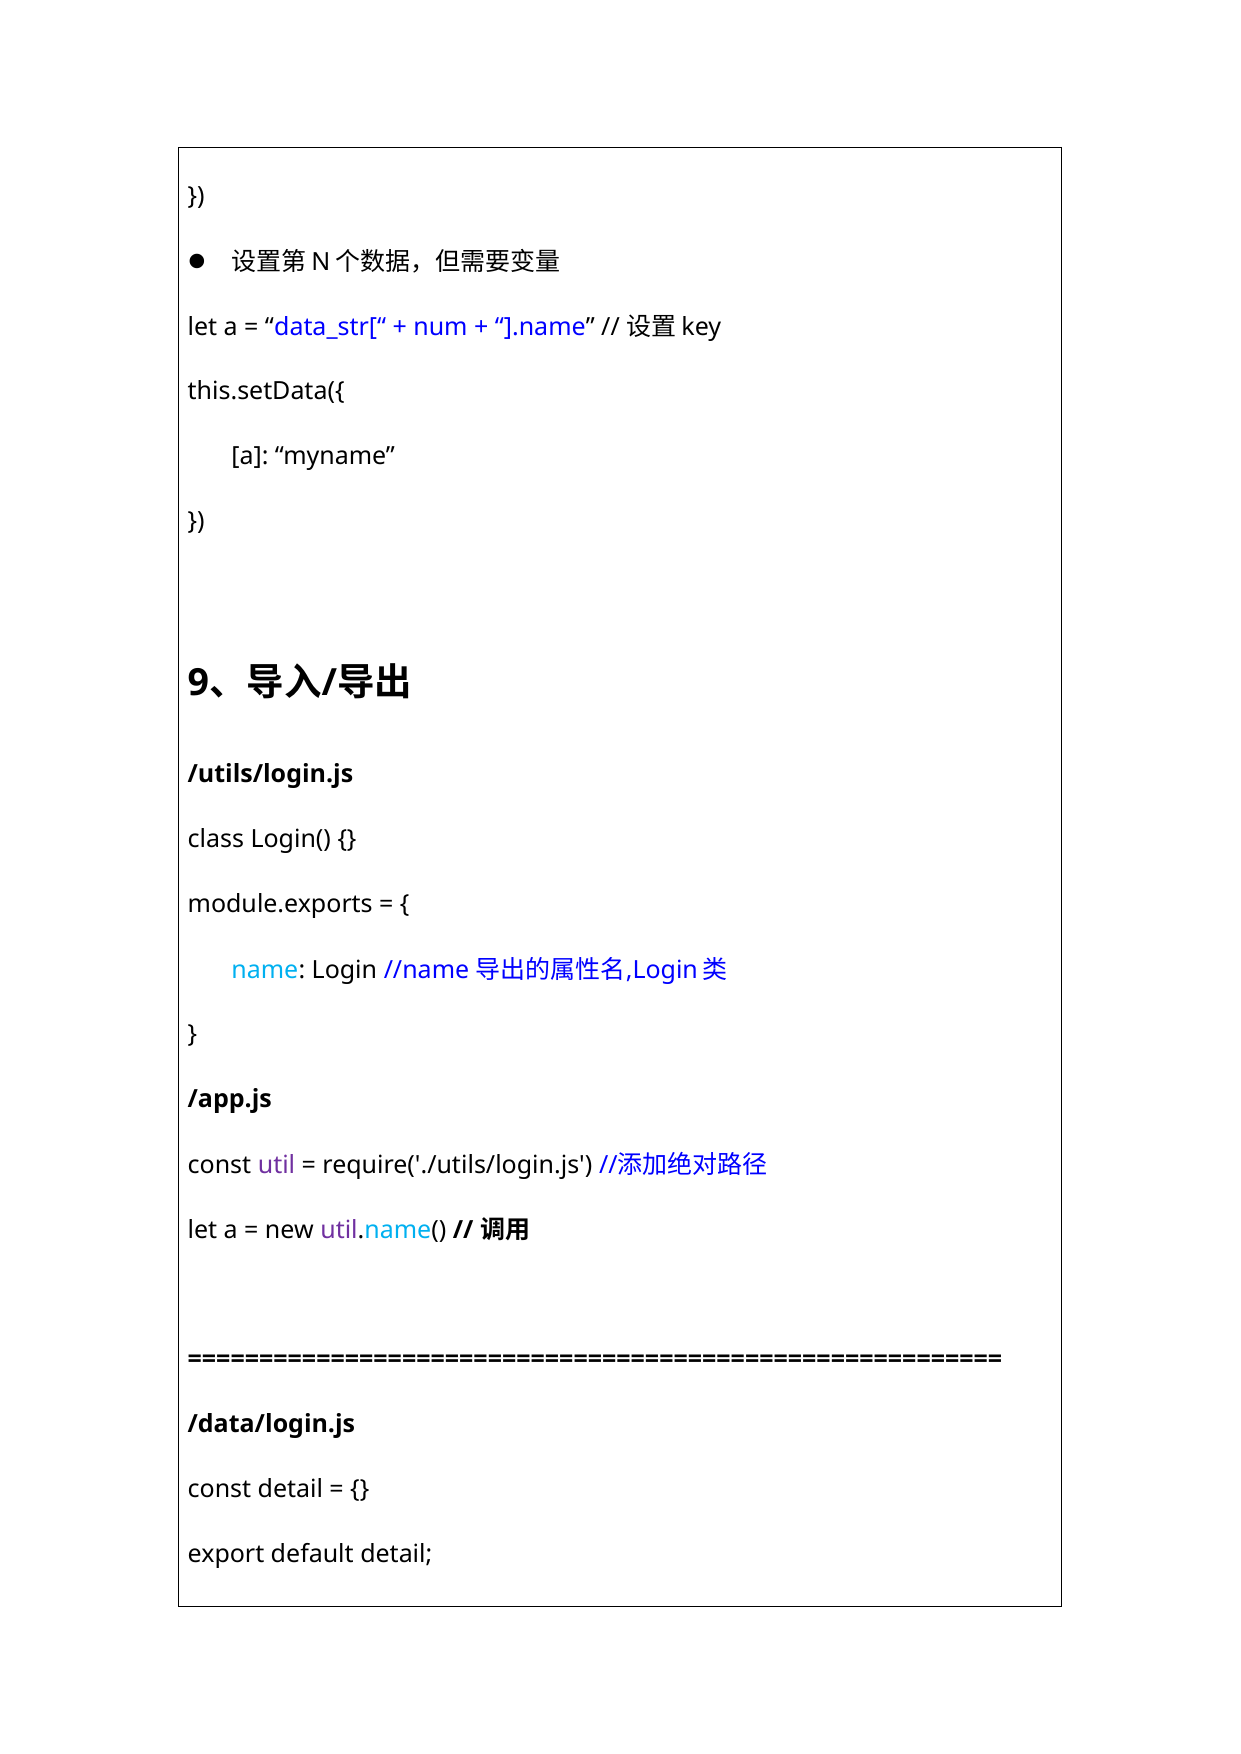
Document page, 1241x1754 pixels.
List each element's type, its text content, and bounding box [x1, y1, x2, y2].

text export default detail; [187, 1520, 1053, 1585]
text name: Login //name 导出的属性名,Login类 [187, 935, 1053, 1000]
text /data/login.js [187, 1390, 1053, 1455]
text const util = require('./utils/login.js') //添加绝对路径 [187, 1130, 1053, 1195]
text /app.js [187, 1065, 1053, 1130]
text let a = new util.name() // 调用 [187, 1195, 1053, 1260]
text module.exports = { [187, 870, 1053, 935]
list }) [187, 487, 1053, 552]
list [a]: “myname” [187, 422, 1053, 487]
text class Login() {} [187, 805, 1053, 870]
text } [187, 1000, 1053, 1065]
subtitle 导入/导出 [187, 646, 1053, 711]
list this.setData({ [187, 357, 1053, 422]
text ========================================================= [187, 1325, 1053, 1390]
list }) [187, 162, 1053, 227]
list let a = “data_str[“ + num + “].name” // 设置key [187, 292, 1053, 357]
text const detail = {} [187, 1455, 1053, 1520]
list 设置第N个数据，但需要变量 [187, 227, 1053, 292]
text /utils/login.js [187, 740, 1053, 805]
